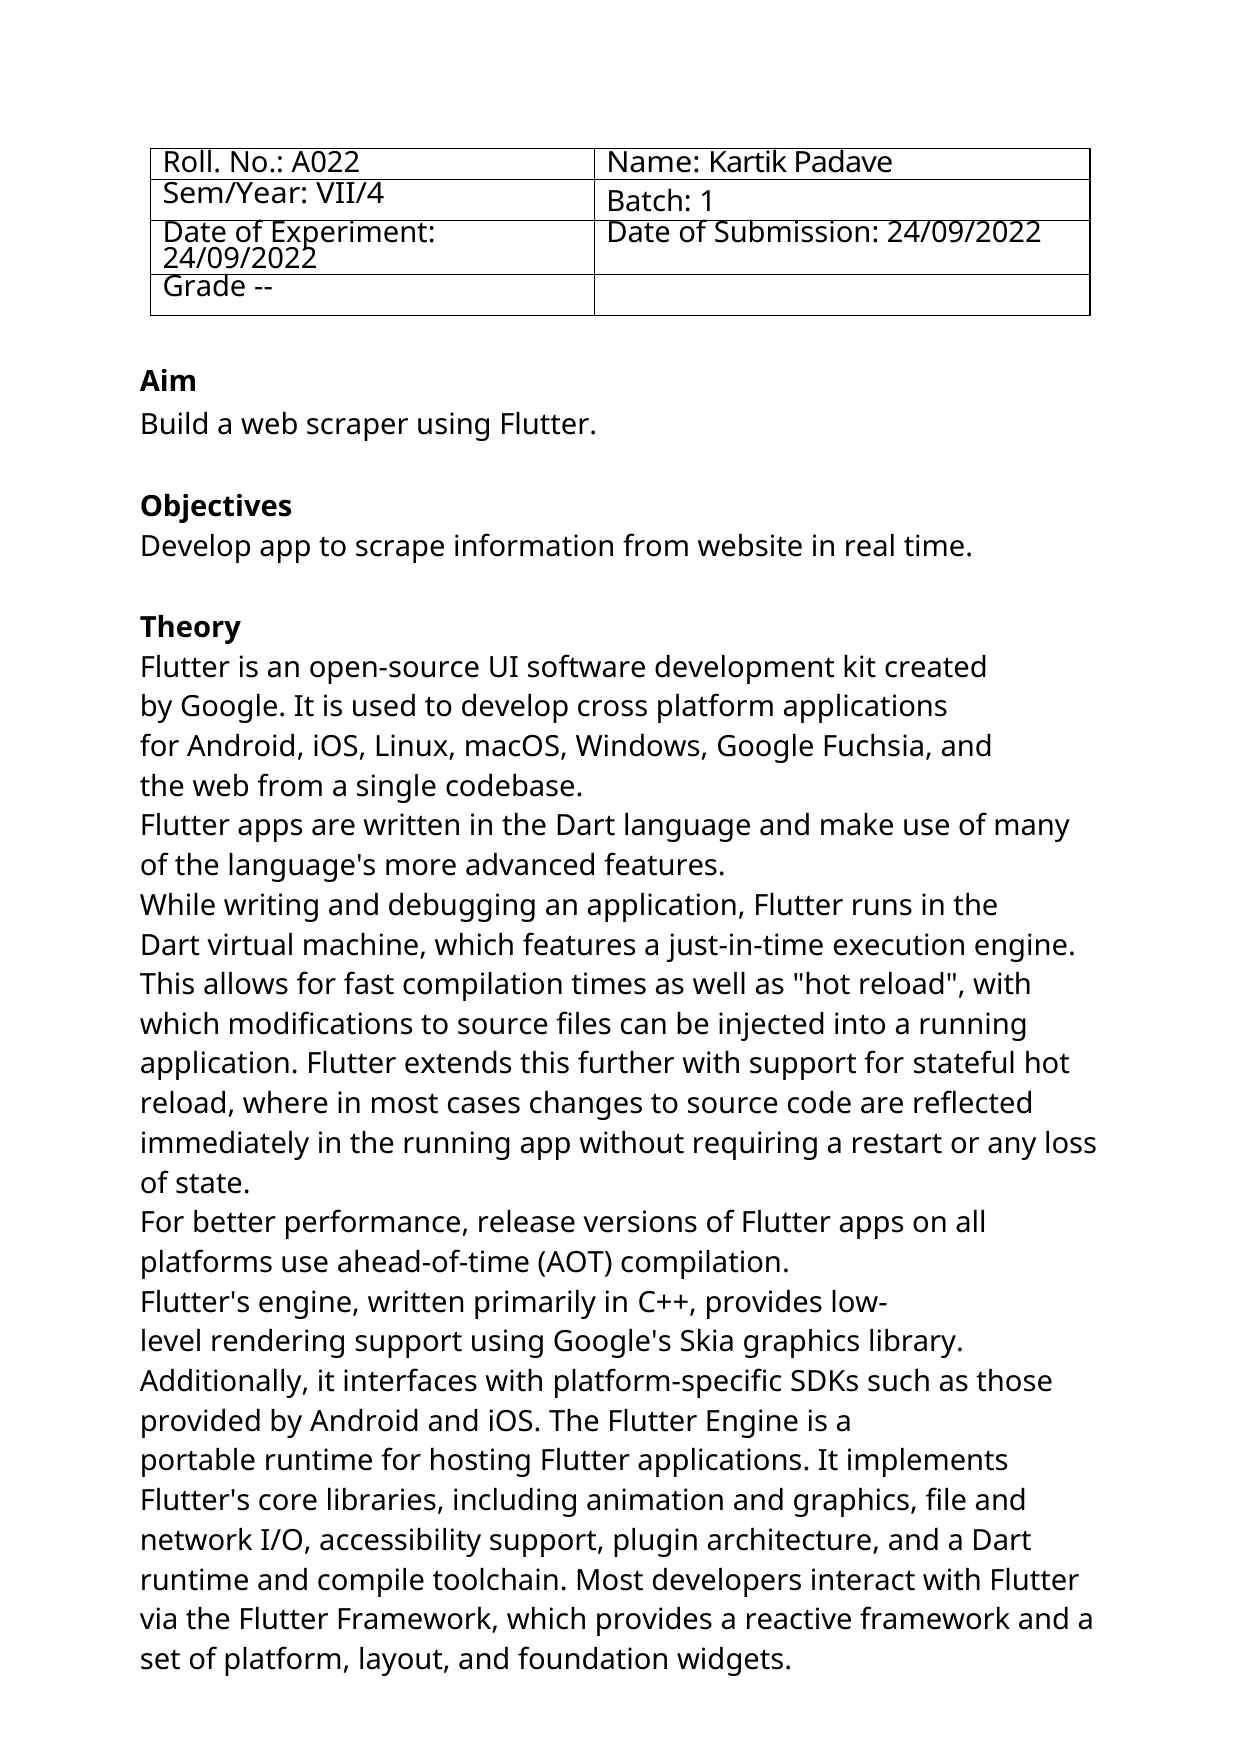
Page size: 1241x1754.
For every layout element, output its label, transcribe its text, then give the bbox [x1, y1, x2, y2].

table_cell Sem/Year: VII/4 [151, 180, 594, 220]
subtitle Aim [139, 360, 1103, 400]
table_cell Date of Experiment: 24/09/2022 [151, 221, 594, 274]
table_cell Batch: 1 [595, 180, 1089, 220]
text Flutter apps are written in the Dart language and make use of many of the language's more advanced features. [139, 805, 1103, 884]
subtitle Theory [139, 606, 1103, 646]
text For better performance, release versions of Flutter apps on all platforms use ahead-of-time (AOT) compilation. [139, 1202, 1103, 1281]
text Flutter's engine, written primarily in C++, provides low-level rendering support using Google's Skia graphics library. Additionally, it interfaces with platform-specific SDKs such as those provided by Android and iOS. The Flutter Engine is a portable runtime for hosting Flutter applications. It implements Flutter's core libraries, including animation and graphics, file and network I/O, accessibility support, plugin architecture, and a Dart runtime and compile toolchain. Most developers interact with Flutter via the Flutter Framework, which provides a reactive framework and a set of platform, layout, and foundation widgets. [139, 1281, 1103, 1678]
table_header Name: Kartik Padave [595, 149, 1089, 179]
table_cell [595, 275, 1089, 315]
subtitle Build a web scraper using Flutter. [139, 403, 1103, 443]
text While writing and debugging an application, Flutter runs in the Dart virtual machine, which features a just-in-time execution engine. This allows for fast compilation times as well as "hot reload", with which modifications to source files can be injected into a running application. Flutter extends this further with support for stateful hot reload, where in most cases changes to source code are reflected immediately in the running app without requiring a restart or any loss of state. [139, 884, 1103, 1202]
text Flutter is an open-source UI software development kit created by Google. It is used to develop cross platform applications for Android, iOS, Linux, macOS, Windows, Google Fuchsia, and the web from a single codebase. [139, 646, 1103, 805]
text Objectives [139, 485, 1103, 524]
table_header Roll. No.: A022 [151, 149, 594, 179]
text Develop app to scrape information from website in real time. [139, 526, 1103, 565]
table_cell Grade -- [151, 275, 594, 315]
table_cell Date of Submission: 24/09/2022 [595, 221, 1089, 274]
